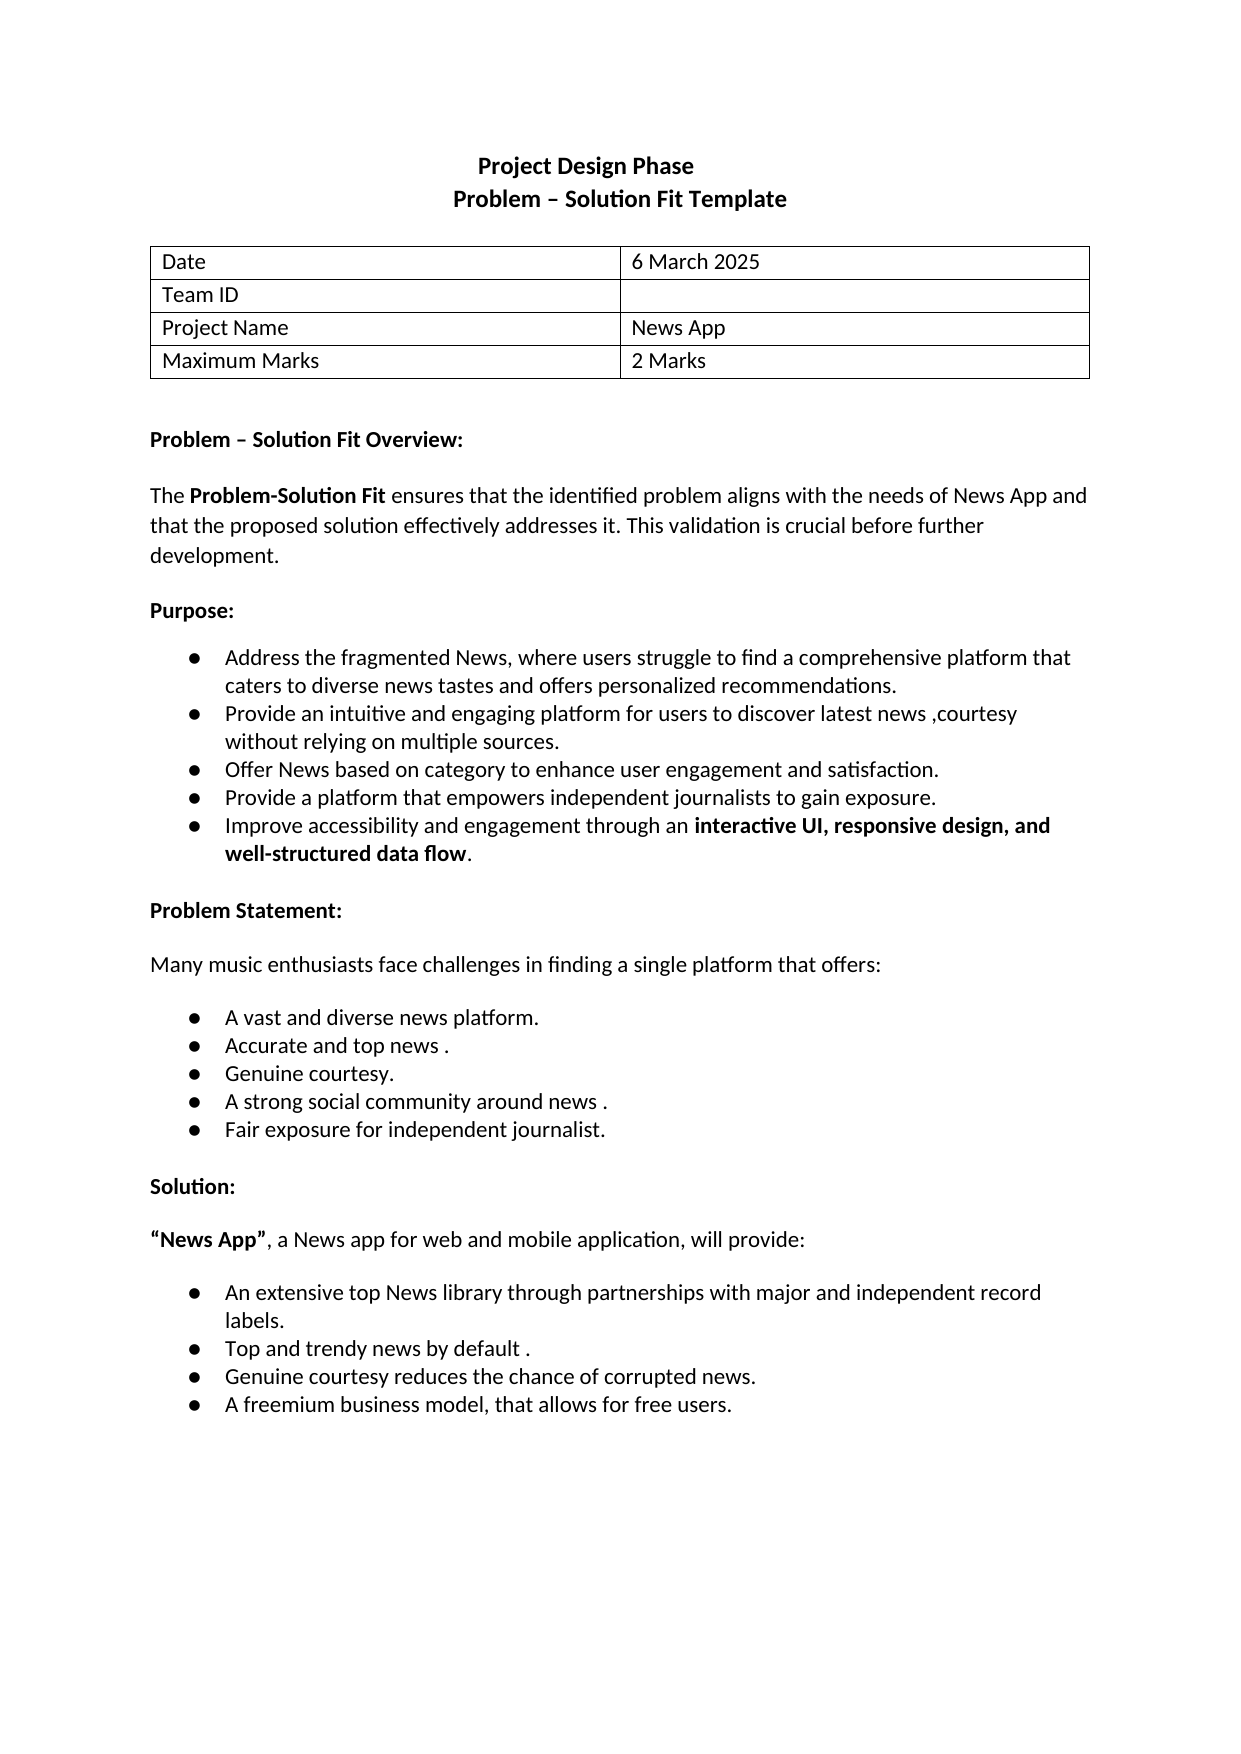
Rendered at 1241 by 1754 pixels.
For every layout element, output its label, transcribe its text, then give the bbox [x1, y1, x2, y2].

text Problem – Solution Fit Template [150, 183, 1090, 213]
text The Problem-Solution Fit ensures that the identified problem aligns with the needs of News App and that the proposed solution effectively addresses it. This validation is crucial before further development. [150, 481, 1090, 569]
table_header Date [151, 247, 620, 279]
text Purpose: [150, 596, 1090, 624]
table_cell [621, 280, 1089, 312]
table_cell Team ID [151, 280, 620, 312]
list A vast and diverse news platform. [187, 1003, 1090, 1031]
list Top and trendy news by default . [187, 1334, 1090, 1362]
text Project Design Phase [150, 150, 1090, 181]
text “News App”, a News app for web and mobile application, will provide: [150, 1225, 1090, 1253]
table_cell News App [621, 313, 1089, 345]
list Fair exposure for independent journalist. [187, 1115, 1090, 1143]
table_header 6 March 2025 [621, 247, 1089, 279]
subtitle Problem Statement: [150, 897, 1090, 925]
list A freemium business model, that allows for free users. [187, 1390, 1090, 1418]
list Offer News based on category to enhance user engagement and satisfaction. [187, 755, 1090, 783]
text Many music enthusiasts face challenges in finding a single platform that offers: [150, 950, 1090, 978]
list Genuine courtesy. [187, 1059, 1090, 1087]
list Provide a platform that empowers independent journalists to gain exposure. [187, 783, 1090, 811]
subtitle Solution: [150, 1172, 1090, 1200]
list Accurate and top news . [187, 1031, 1090, 1059]
list A strong social community around news . [187, 1087, 1090, 1115]
list Address the fragmented News, where users struggle to find a comprehensive platform that caters to diverse news tastes and offers personalized recommendations. [187, 643, 1090, 699]
table_cell Project Name [151, 313, 620, 345]
list Genuine courtesy reduces the chance of corrupted news. [187, 1362, 1090, 1390]
list Provide an intuitive and engaging platform for users to discover latest news ,courtesy without relying on multiple sources. [187, 699, 1090, 755]
text Problem – Solution Fit Overview: [150, 426, 1090, 454]
table_cell Maximum Marks [151, 346, 620, 378]
list An extensive top News library through partnerships with major and independent record labels. [187, 1278, 1090, 1334]
list Improve accessibility and engagement through an interactive UI, responsive design, and well-structured data flow. [187, 811, 1090, 867]
table_cell 2 Marks [621, 346, 1089, 378]
